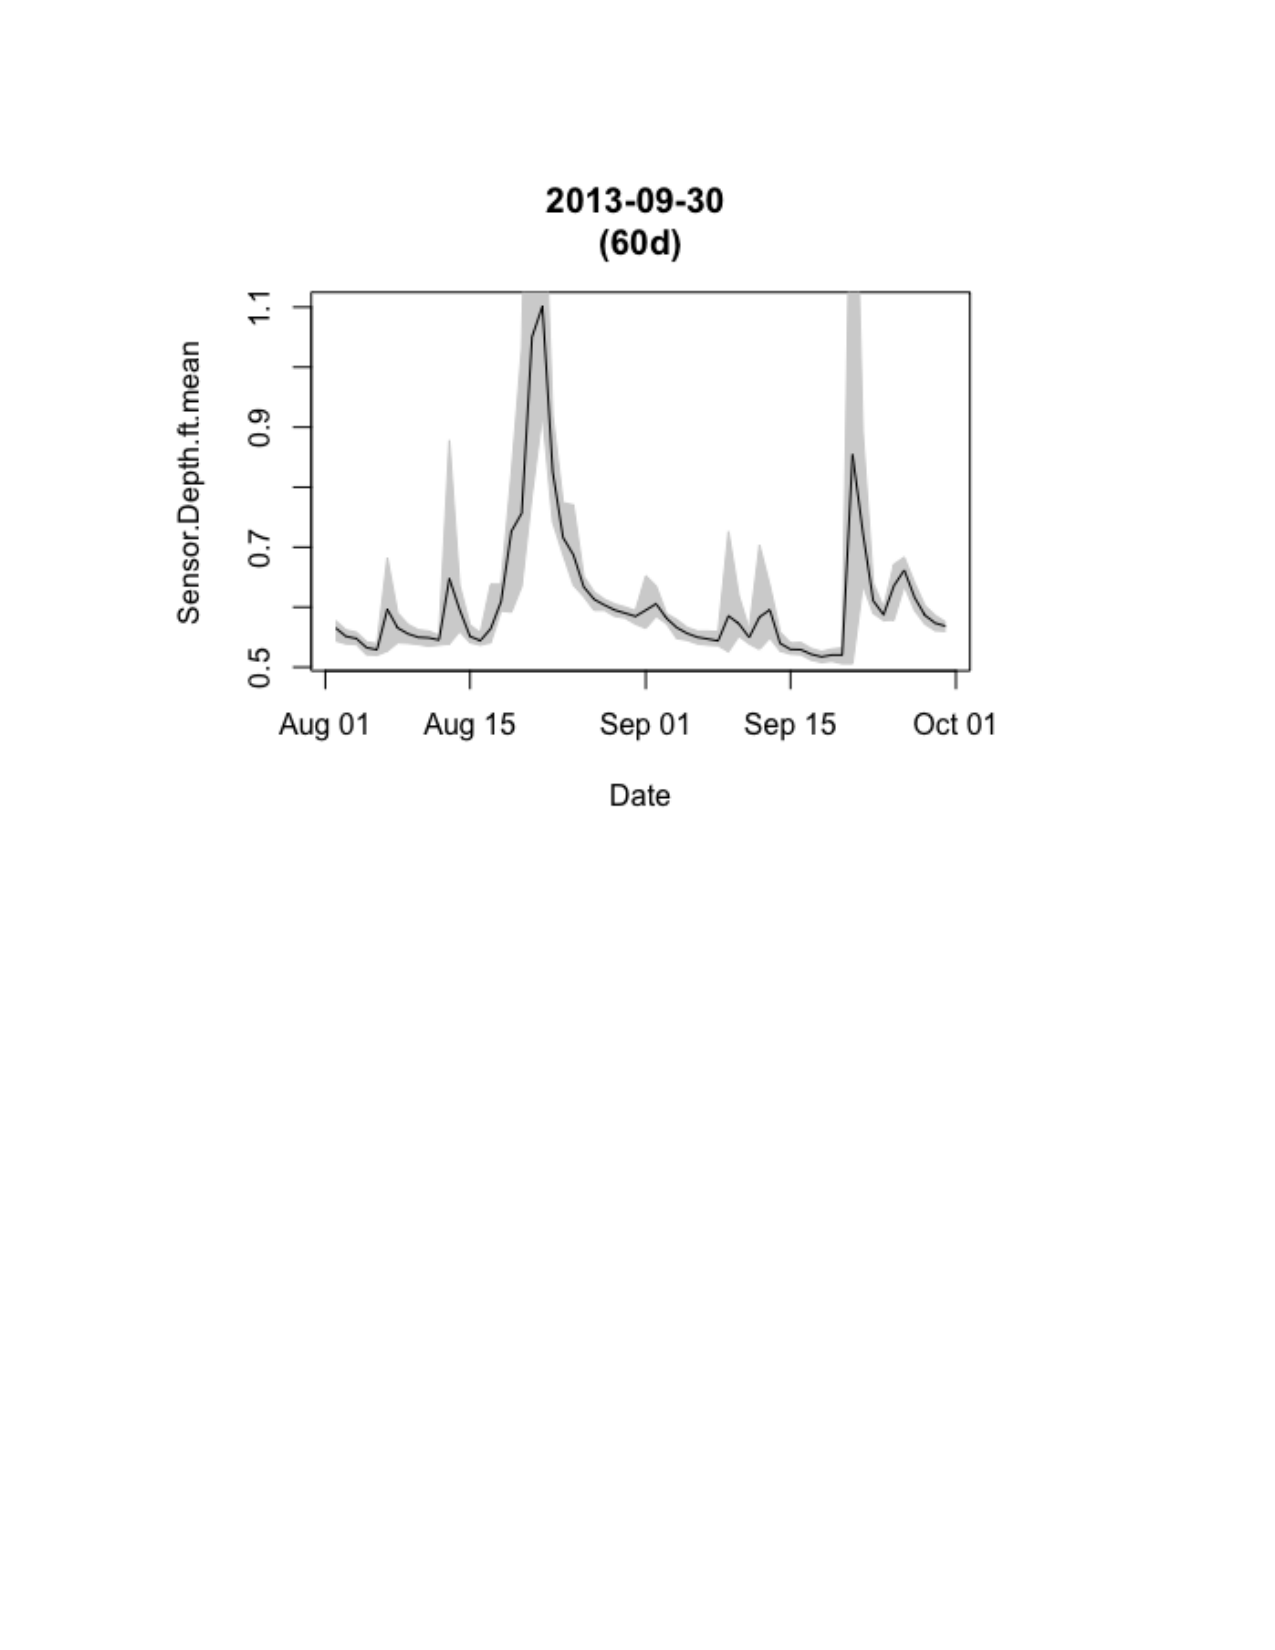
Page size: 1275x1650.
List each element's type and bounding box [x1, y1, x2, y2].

picture [168, 150, 1044, 850]
